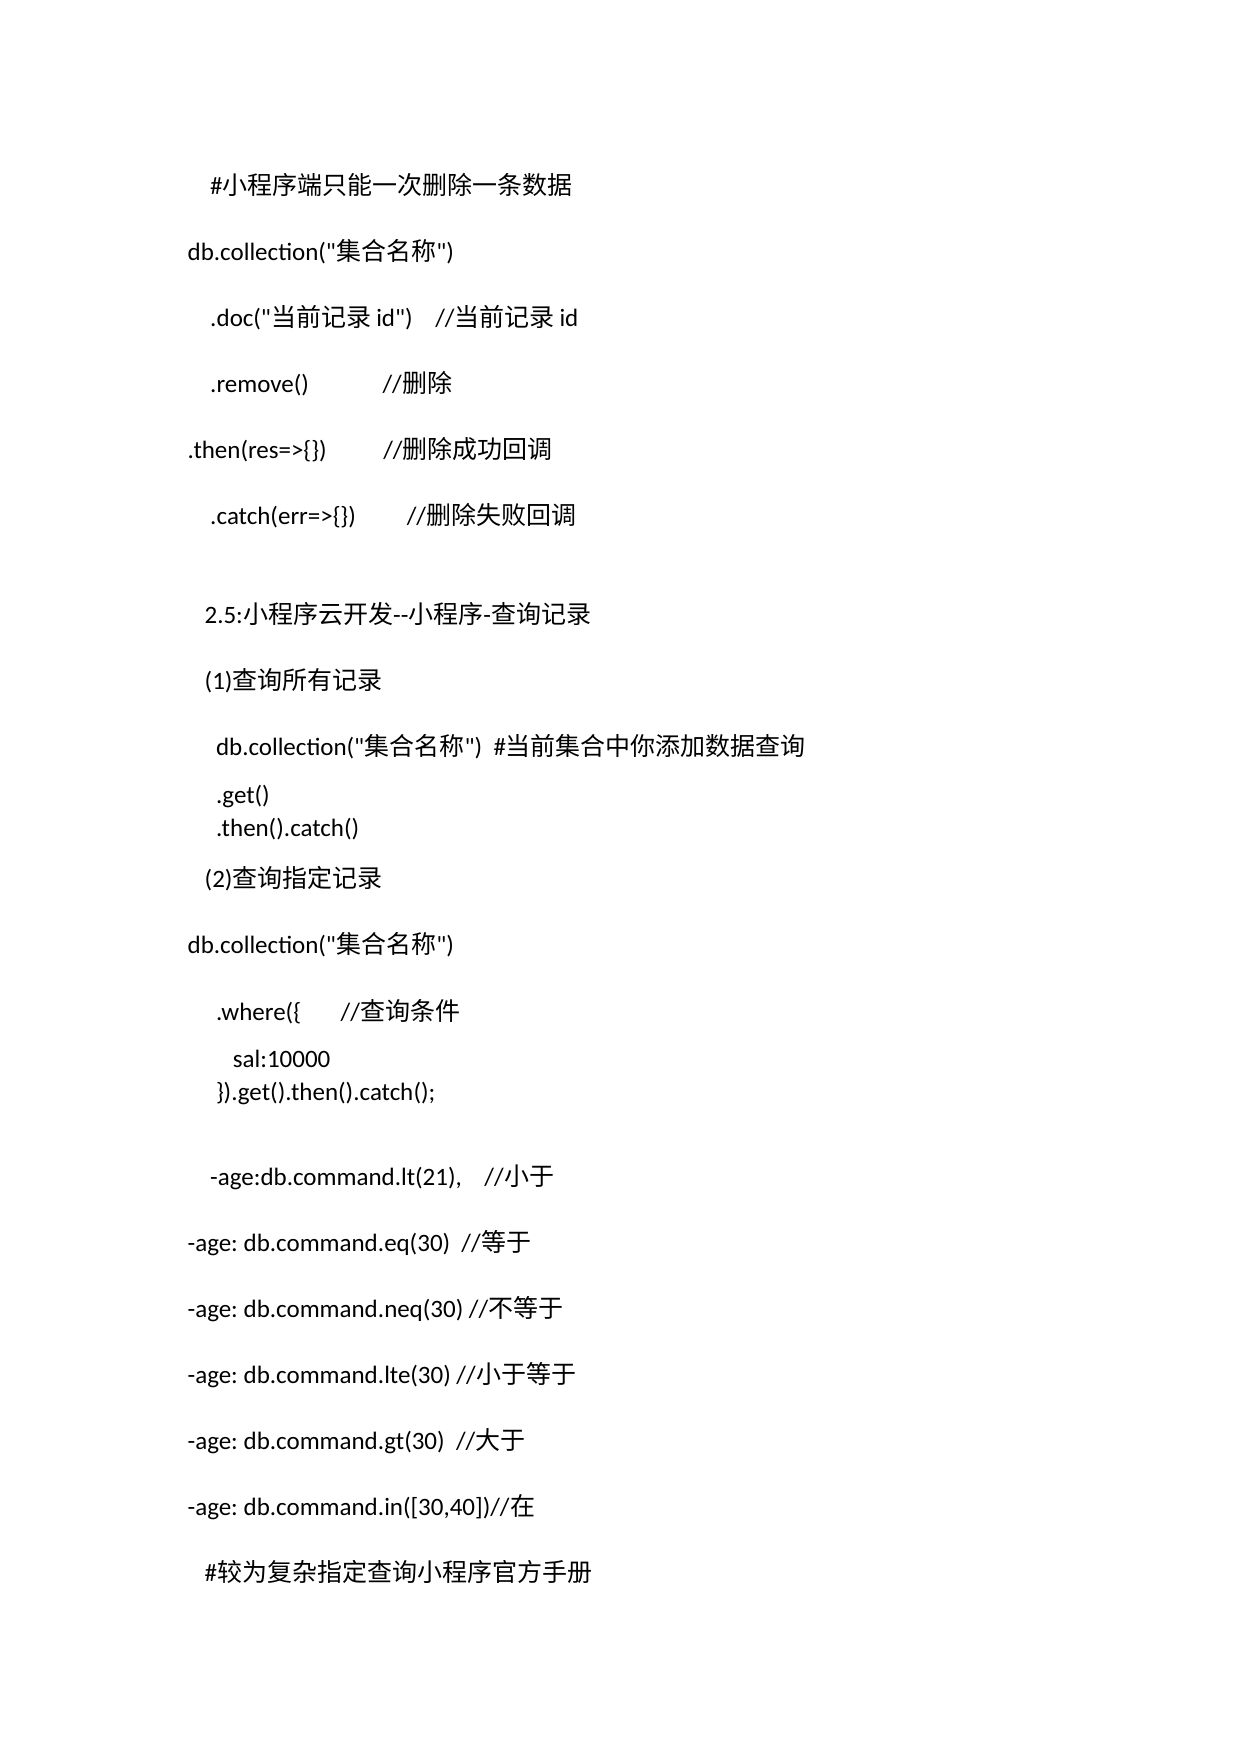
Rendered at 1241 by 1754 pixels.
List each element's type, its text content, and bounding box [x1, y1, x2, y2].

text .remove() //删除 [187, 349, 1053, 415]
text -age: db.command.in([30,40])//在 [187, 1471, 1053, 1537]
text db.collection("集合名称") [187, 910, 1053, 976]
text (1)查询所有记录 [187, 646, 1053, 712]
text db.collection("集合名称") [187, 217, 1053, 283]
text .then(res=>{}) //删除成功回调 [187, 415, 1053, 481]
text -age: db.command.lte(30) //小于等于 [187, 1339, 1053, 1405]
text .get() [187, 778, 1053, 811]
text db.collection("集合名称") #当前集合中你添加数据查询 [187, 712, 1053, 778]
text .catch(err=>{}) //删除失败回调 [187, 481, 1053, 547]
text }).get().then().catch(); [187, 1075, 1053, 1108]
text 2.5:小程序云开发--小程序-查询记录 [187, 580, 1053, 646]
text -age: db.command.neq(30) //不等于 [187, 1273, 1053, 1339]
text #较为复杂指定查询小程序官方手册 [187, 1537, 1053, 1603]
text .where({ //查询条件 [187, 976, 1053, 1042]
text (2)查询指定记录 [187, 844, 1053, 910]
text -age:db.command.lt(21), //小于 [187, 1141, 1053, 1207]
text .doc("当前记录id") //当前记录id [187, 283, 1053, 349]
text #小程序端只能一次删除一条数据 [187, 151, 1053, 217]
text -age: db.command.gt(30) //大于 [187, 1405, 1053, 1471]
text sal:10000 [187, 1042, 1053, 1075]
text .then().catch() [187, 811, 1053, 844]
text -age: db.command.eq(30) //等于 [187, 1207, 1053, 1273]
